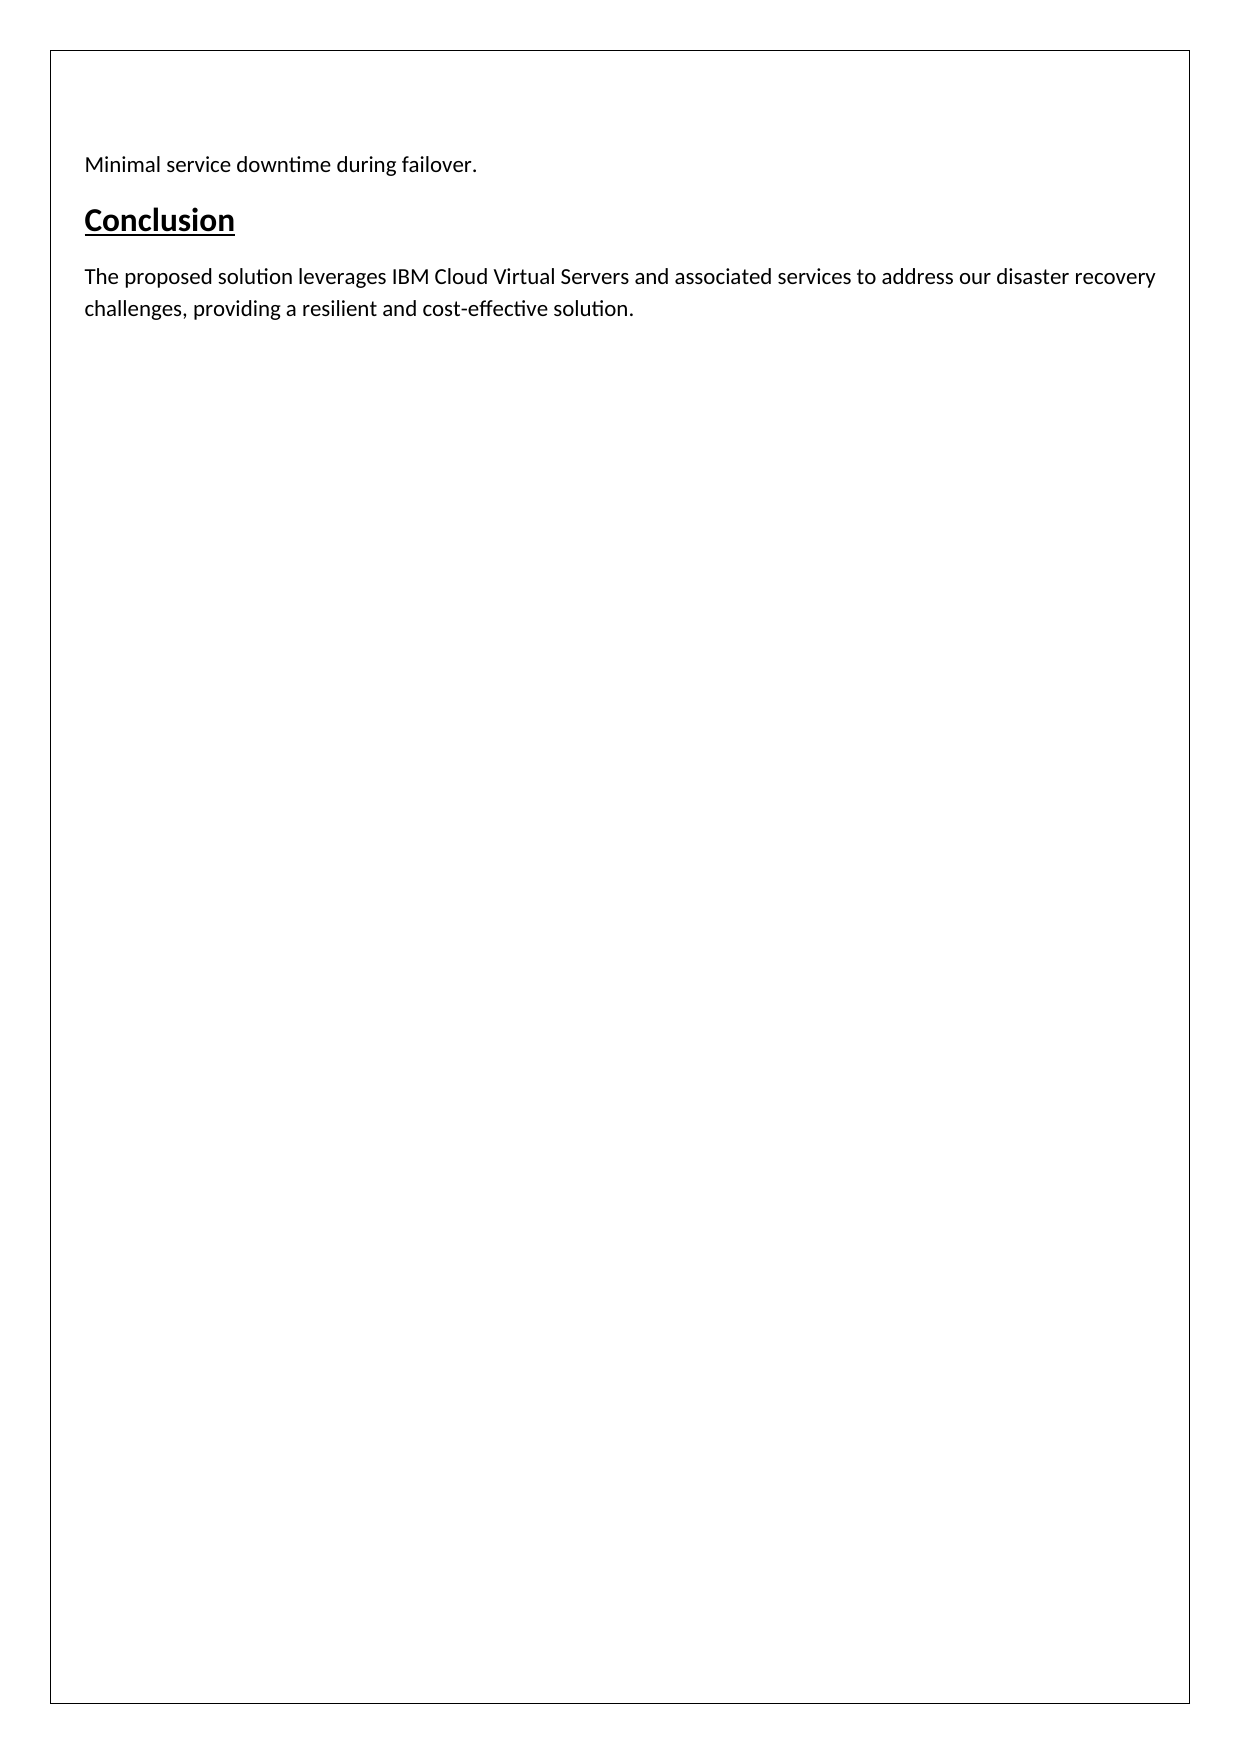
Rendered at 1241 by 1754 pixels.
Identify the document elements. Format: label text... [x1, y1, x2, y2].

text The proposed solution leverages IBM Cloud Virtual Servers and associated services to address our disaster recovery challenges, providing a resilient and cost-effective solution. [84, 262, 1162, 322]
text Minimal service downtime during failover. [84, 150, 1162, 178]
text Conclusion [84, 199, 1162, 239]
